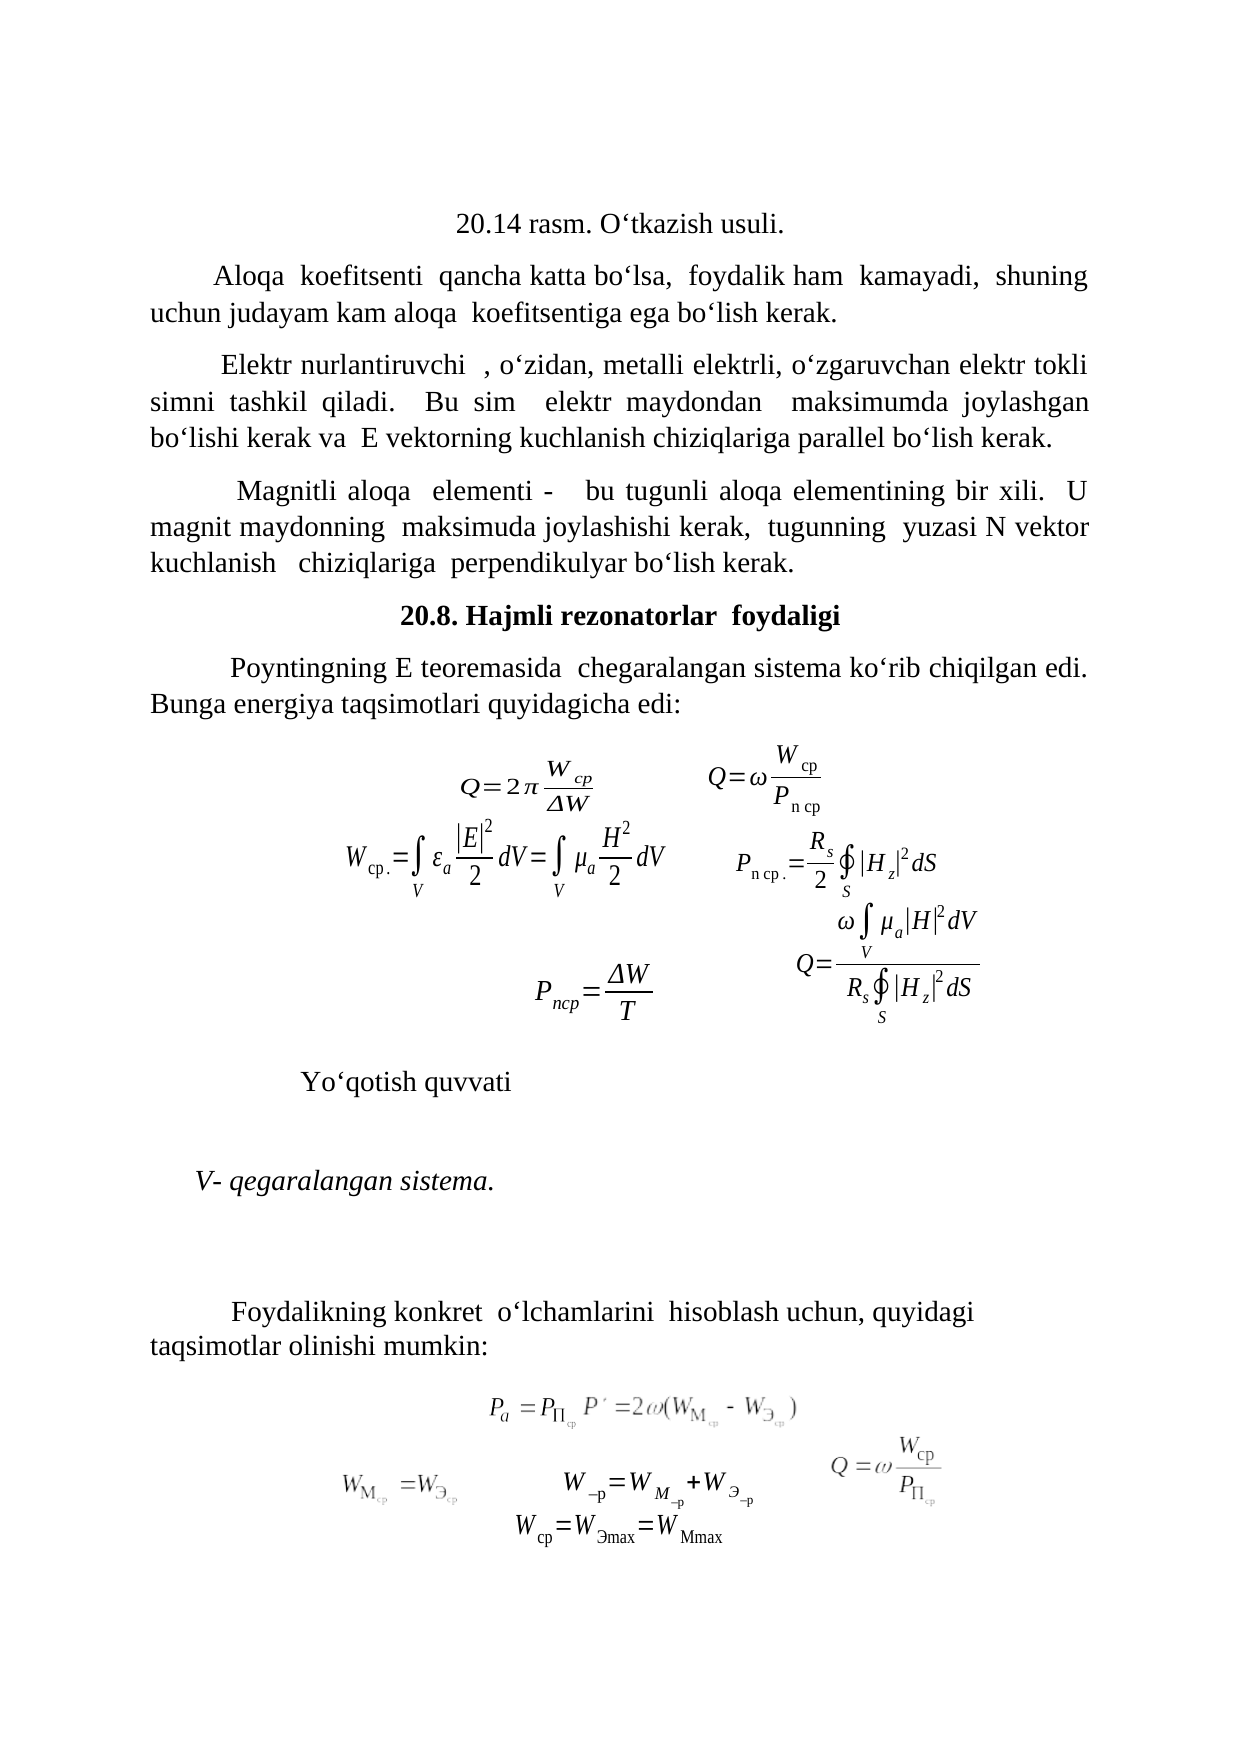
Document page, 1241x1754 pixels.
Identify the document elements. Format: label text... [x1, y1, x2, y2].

text Foydalikning konkret o‘lchamlarini hisoblash uchun, quyidagi taqsimotlar olinishi mumkin: [150, 1230, 1090, 1361]
text V- qegaralangan sistema. [150, 1098, 1090, 1196]
text Elektr nurlantiruvchi , o‘zidan, metalli elektrli, o‘zgaruvchan elektr tokli simni tashkil qiladi. Bu sim elektr maydondan maksimumda joylashgan bo‘lishi kerak va E vektorning kuchlanish chiziqlariga parallel bo‘lish kerak. [150, 347, 1090, 453]
text 20.8. Hajmli rezonatorlar foydaligi [150, 598, 1090, 631]
text 20.14 rasm. O‘tkazish usuli. [150, 206, 1090, 239]
text Magnitli aloqa elementi - bu tugunli aloqa elementining bir xili. U magnit maydonning maksimuda joylashishi kerak, tugunning yuzasi N vektor kuchlanish chiziqlariga perpendikulyar bo‘lish kerak. [150, 473, 1090, 578]
text Poyntingning E teoremasida chegaralangan sistema ko‘rib chiqilgan edi. Bunga energiya taqsimotlari quyidagicha edi: [150, 651, 1090, 720]
text Yo‘qotish quvvati [150, 901, 1090, 1098]
text Aloqa koefitsenti qancha katta bo‘lsa, foydalik ham kamayadi, shuning uchun judayam kam aloqa koefitsentiga ega bo‘lish kerak. [150, 258, 1090, 328]
